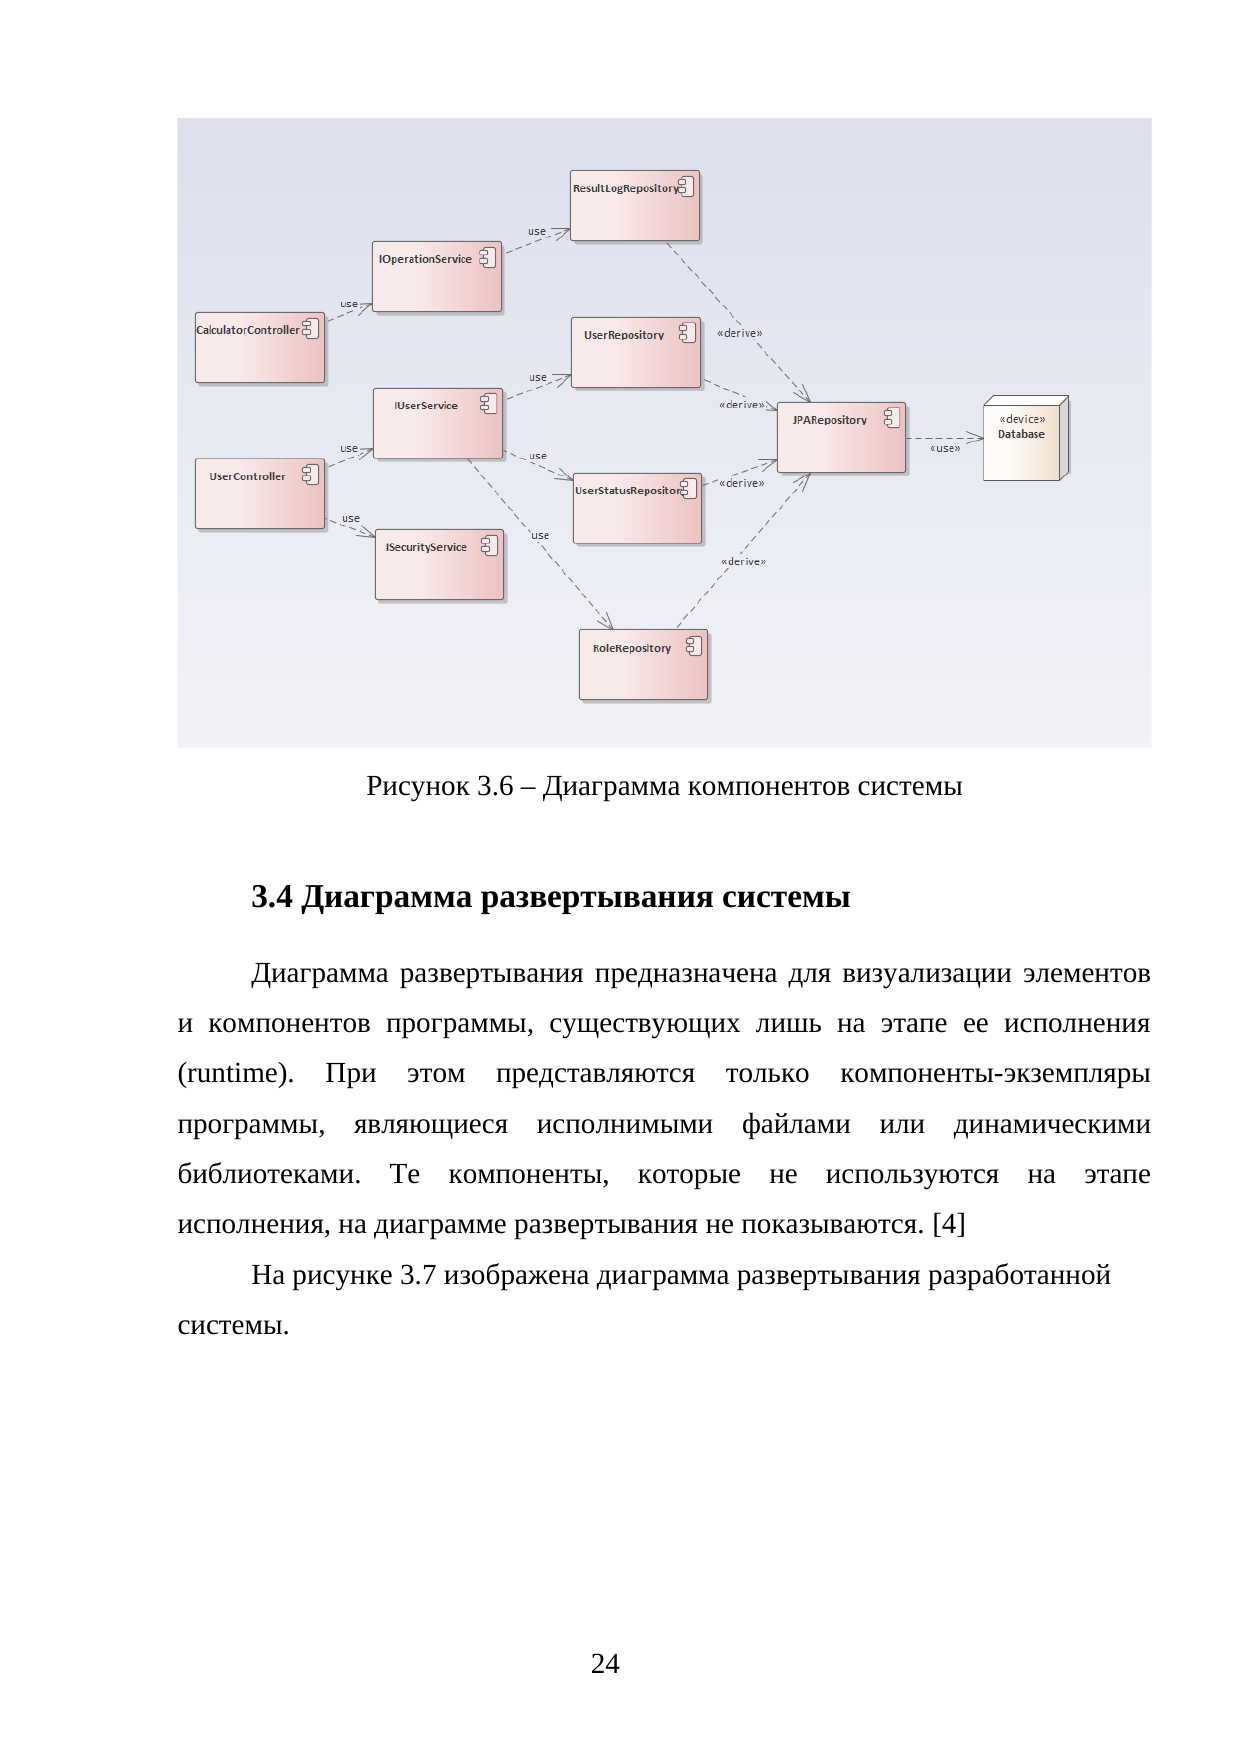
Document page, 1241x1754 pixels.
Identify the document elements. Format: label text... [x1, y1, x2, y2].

picture [177, 118, 1152, 748]
text Рисунок 3.6 – Диаграмма компонентов системы [177, 768, 1152, 801]
subtitle 3.4 Диаграмма развертывания системы [177, 877, 1152, 915]
text На рисунке 3.7 изображена диаграмма развертывания разработанной системы. [177, 1257, 1152, 1341]
text Диаграмма развертывания предназначена для визуализации элементов и компонентов программы, существующих лишь на этапе ее исполнения (runtime). При этом представляются только компоненты-экземпляры программы, являющиеся исполнимыми файлами или динамическими библиотеками. Те компоненты, которые не используются на этапе исполнения, на диаграмме развертывания не показываются. [4] [177, 955, 1152, 1240]
